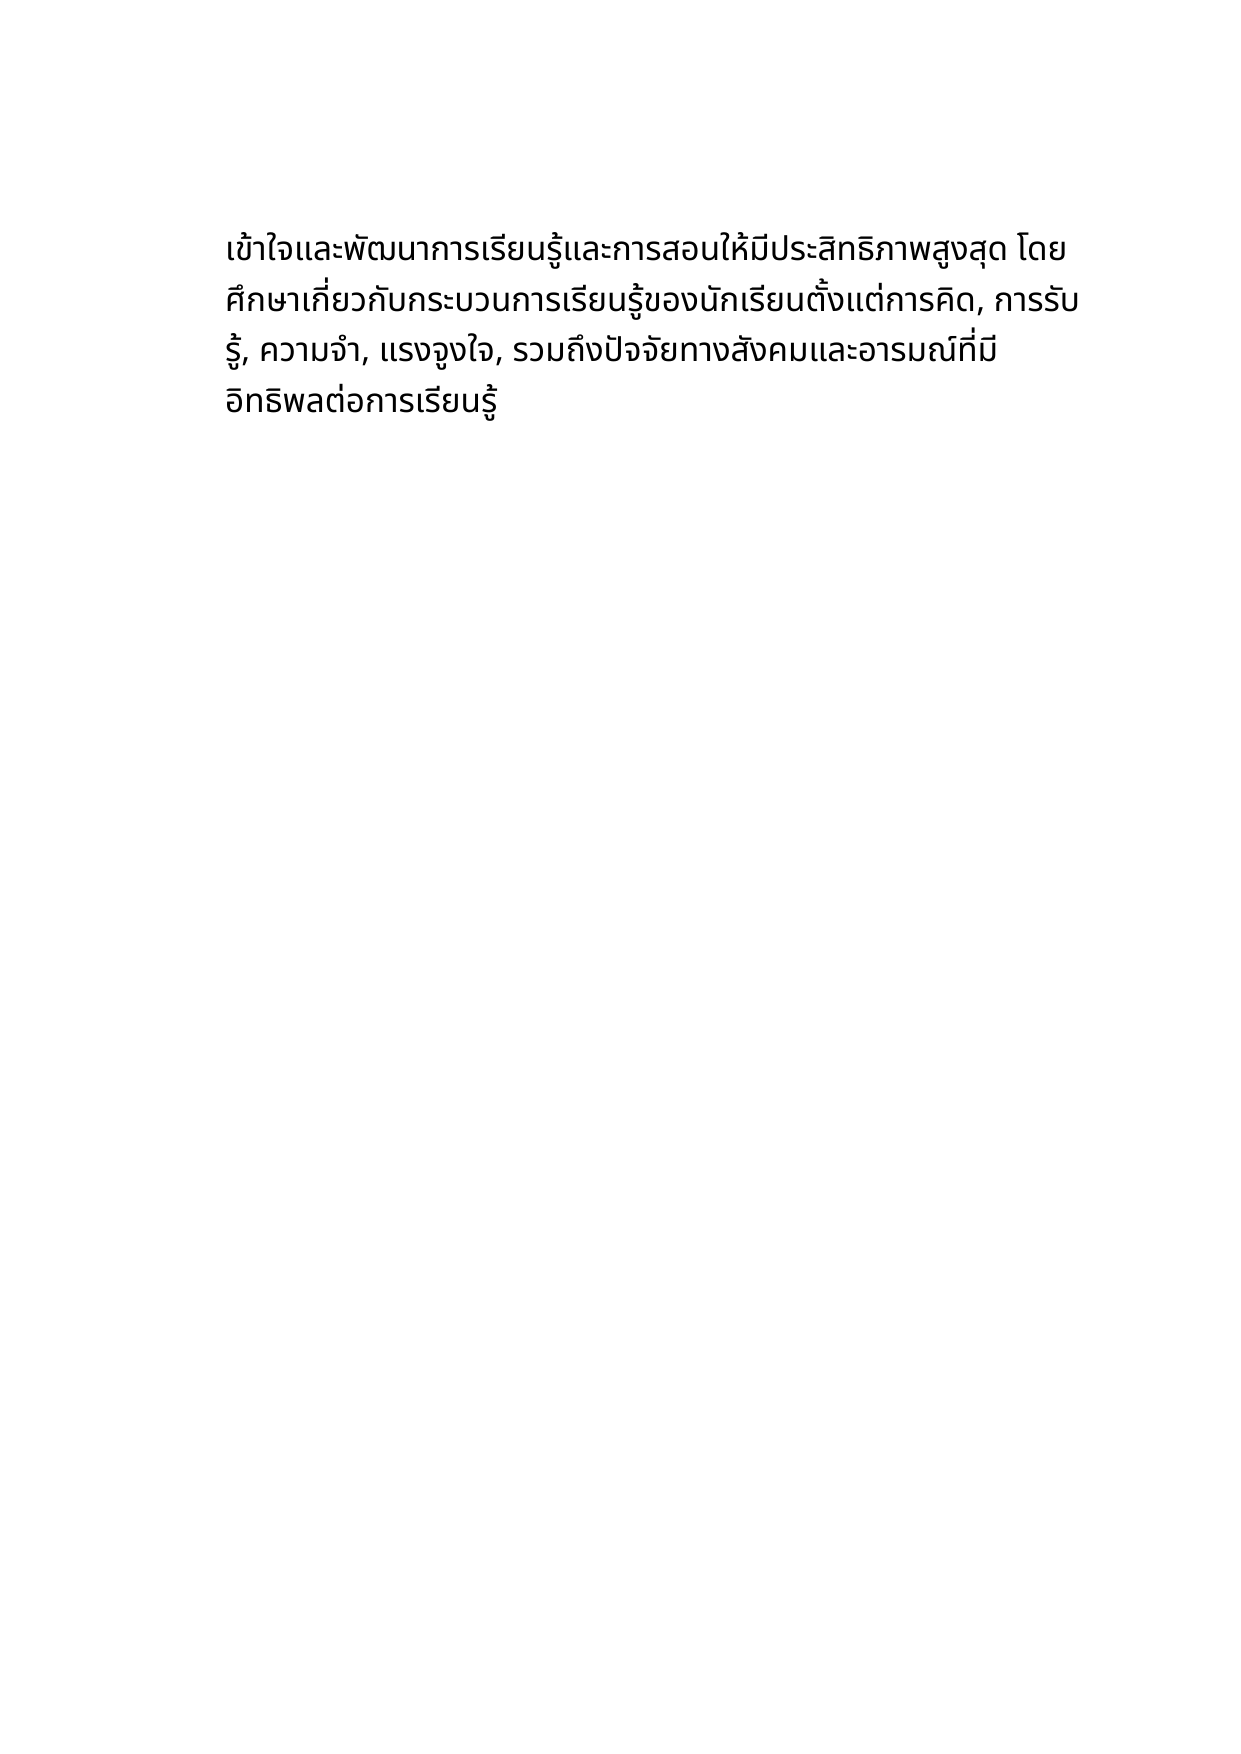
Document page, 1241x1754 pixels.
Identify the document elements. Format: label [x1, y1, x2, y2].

text [225, 225, 1090, 427]
